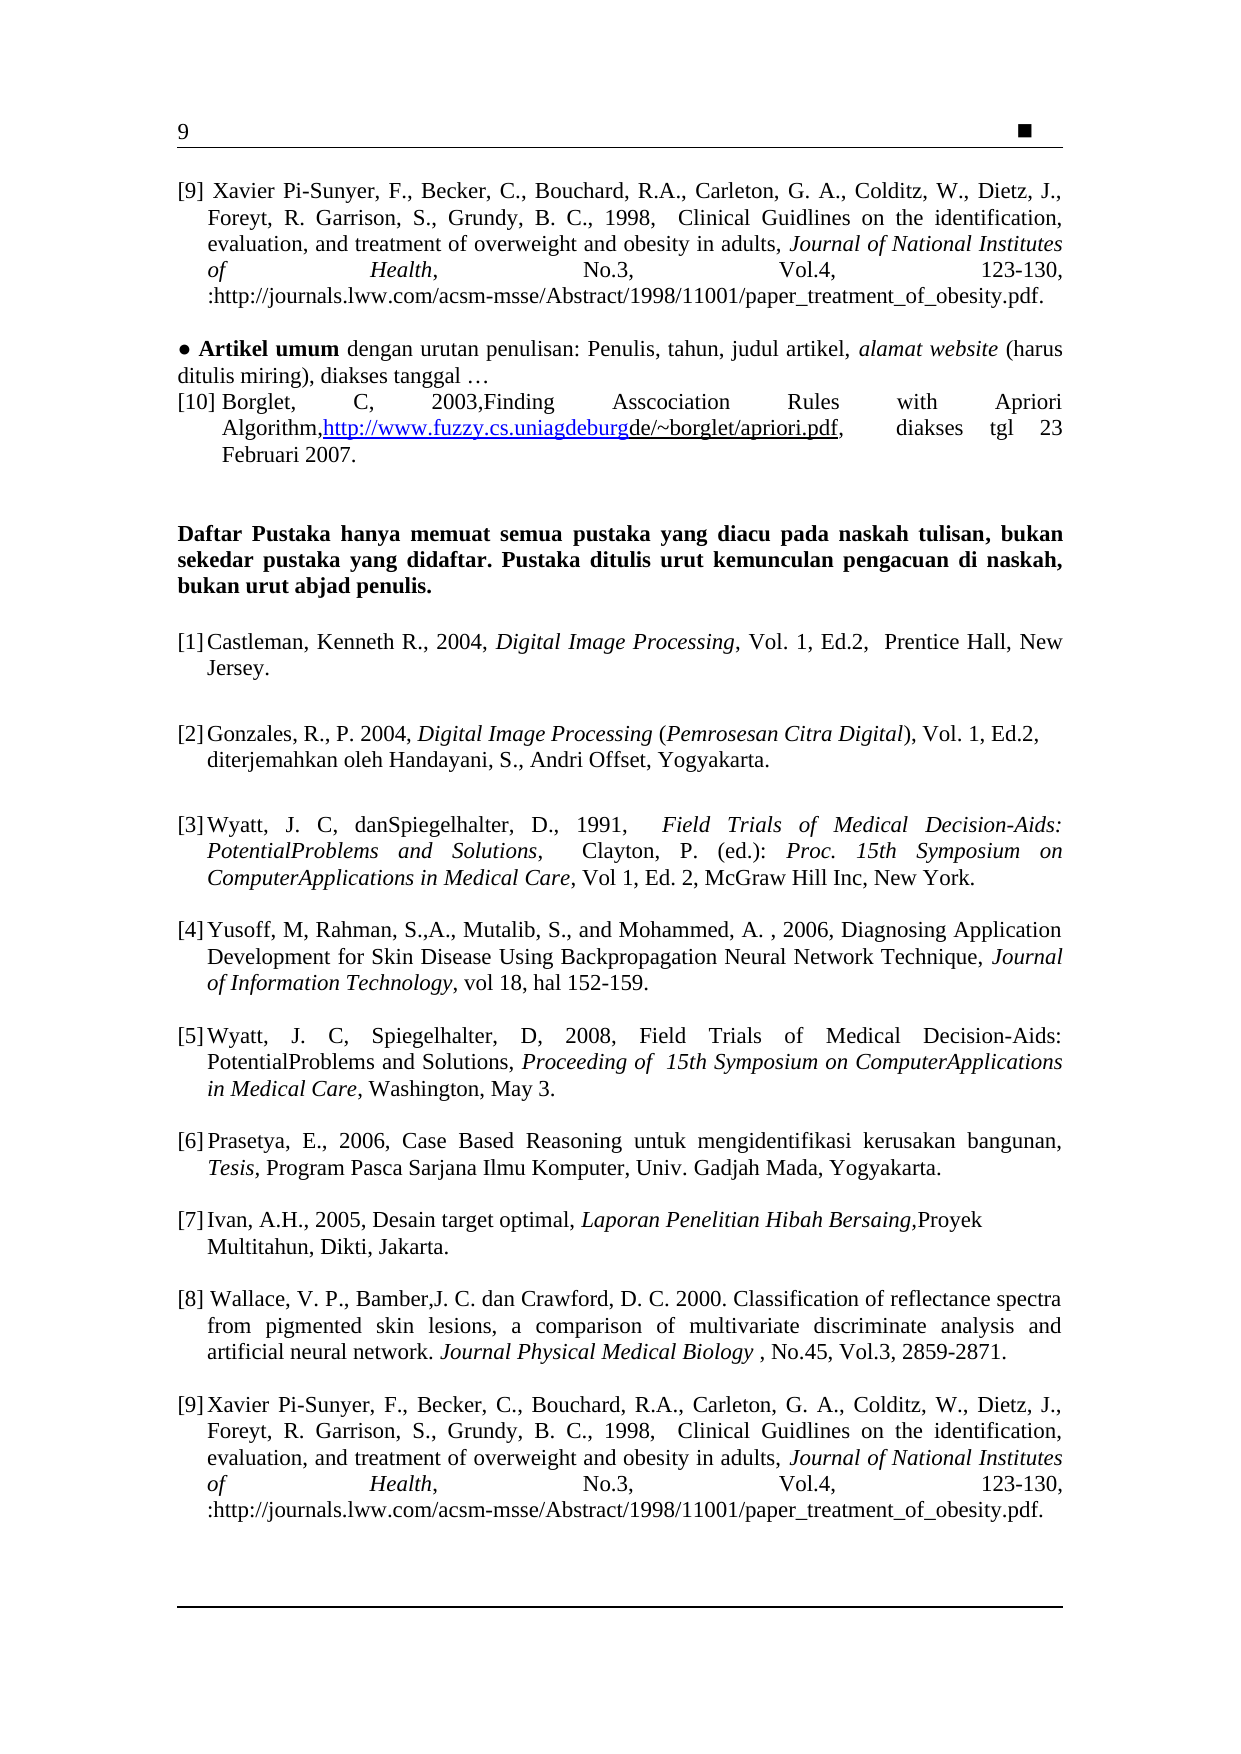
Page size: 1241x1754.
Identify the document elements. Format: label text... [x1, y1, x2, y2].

text ● Artikel umum dengan urutan penulisan: Penulis, tahun, judul artikel, alamat website (harus ditulis miring), diakses tanggal … [177, 335, 1063, 388]
text [5] Wyatt, J. C, Spiegelhalter, D, 2008, Field Trials of Medical Decision-Aids: PotentialProblems and Solutions, Proceeding of 15th Symposium on ComputerApplications in Medical Care, Washington, May 3. [177, 1022, 1063, 1101]
text [2] Gonzales, R., P. 2004, Digital Image Processing (Pemrosesan Citra Digital), Vol. 1, Ed.2, diterjemahkan oleh Handayani, S., Andri Offset, Yogyakarta. [177, 719, 1063, 772]
text [3] Wyatt, J. C, danSpiegelhalter, D., 1991, Field Trials of Medical Decision-Aids: PotentialProblems and Solutions, Clayton, P. (ed.): Proc. 15th Symposium on ComputerApplications in Medical Care, Vol 1, Ed. 2, McGraw Hill Inc, New York. [177, 811, 1063, 890]
text [8] Wallace, V. P., Bamber,J. C. dan Crawford, D. C. 2000. Classification of reflectance spectra from pigmented skin lesions, a comparison of multivariate discriminate analysis and artificial neural network. Journal Physical Medical Biology , No.45, Vol.3, 2859-2871. [177, 1286, 1063, 1364]
text [4] Yusoff, M, Rahman, S.,A., Mutalib, S., and Mohammed, A. , 2006, Diagnosing Application Development for Skin Disease Using Backpropagation Neural Network Technique, Journal of Information Technology, vol 18, hal 152-159. [177, 917, 1063, 996]
text [1] Castleman, Kenneth R., 2004, Digital Image Processing, Vol. 1, Ed.2, Prentice Hall, New Jersey. [177, 628, 1063, 681]
text [7] Ivan, A.H., 2005, Desain target optimal, Laporan Penelitian Hibah Bersaing,Proyek Multitahun, Dikti, Jakarta. [177, 1206, 1063, 1259]
text [10] Borglet, C, 2003,Finding Asscociation Rules with Apriori Algorithm,http://www.fuzzy.cs.uniagdeburgde/~borglet/apriori.pdf, diakses tgl 23 Februari 2007. [177, 388, 1063, 467]
text [6] Prasetya, E., 2006, Case Based Reasoning untuk mengidentifikasi kerusakan bangunan, Tesis, Program Pasca Sarjana Ilmu Komputer, Univ. Gadjah Mada, Yogyakarta. [177, 1127, 1063, 1180]
